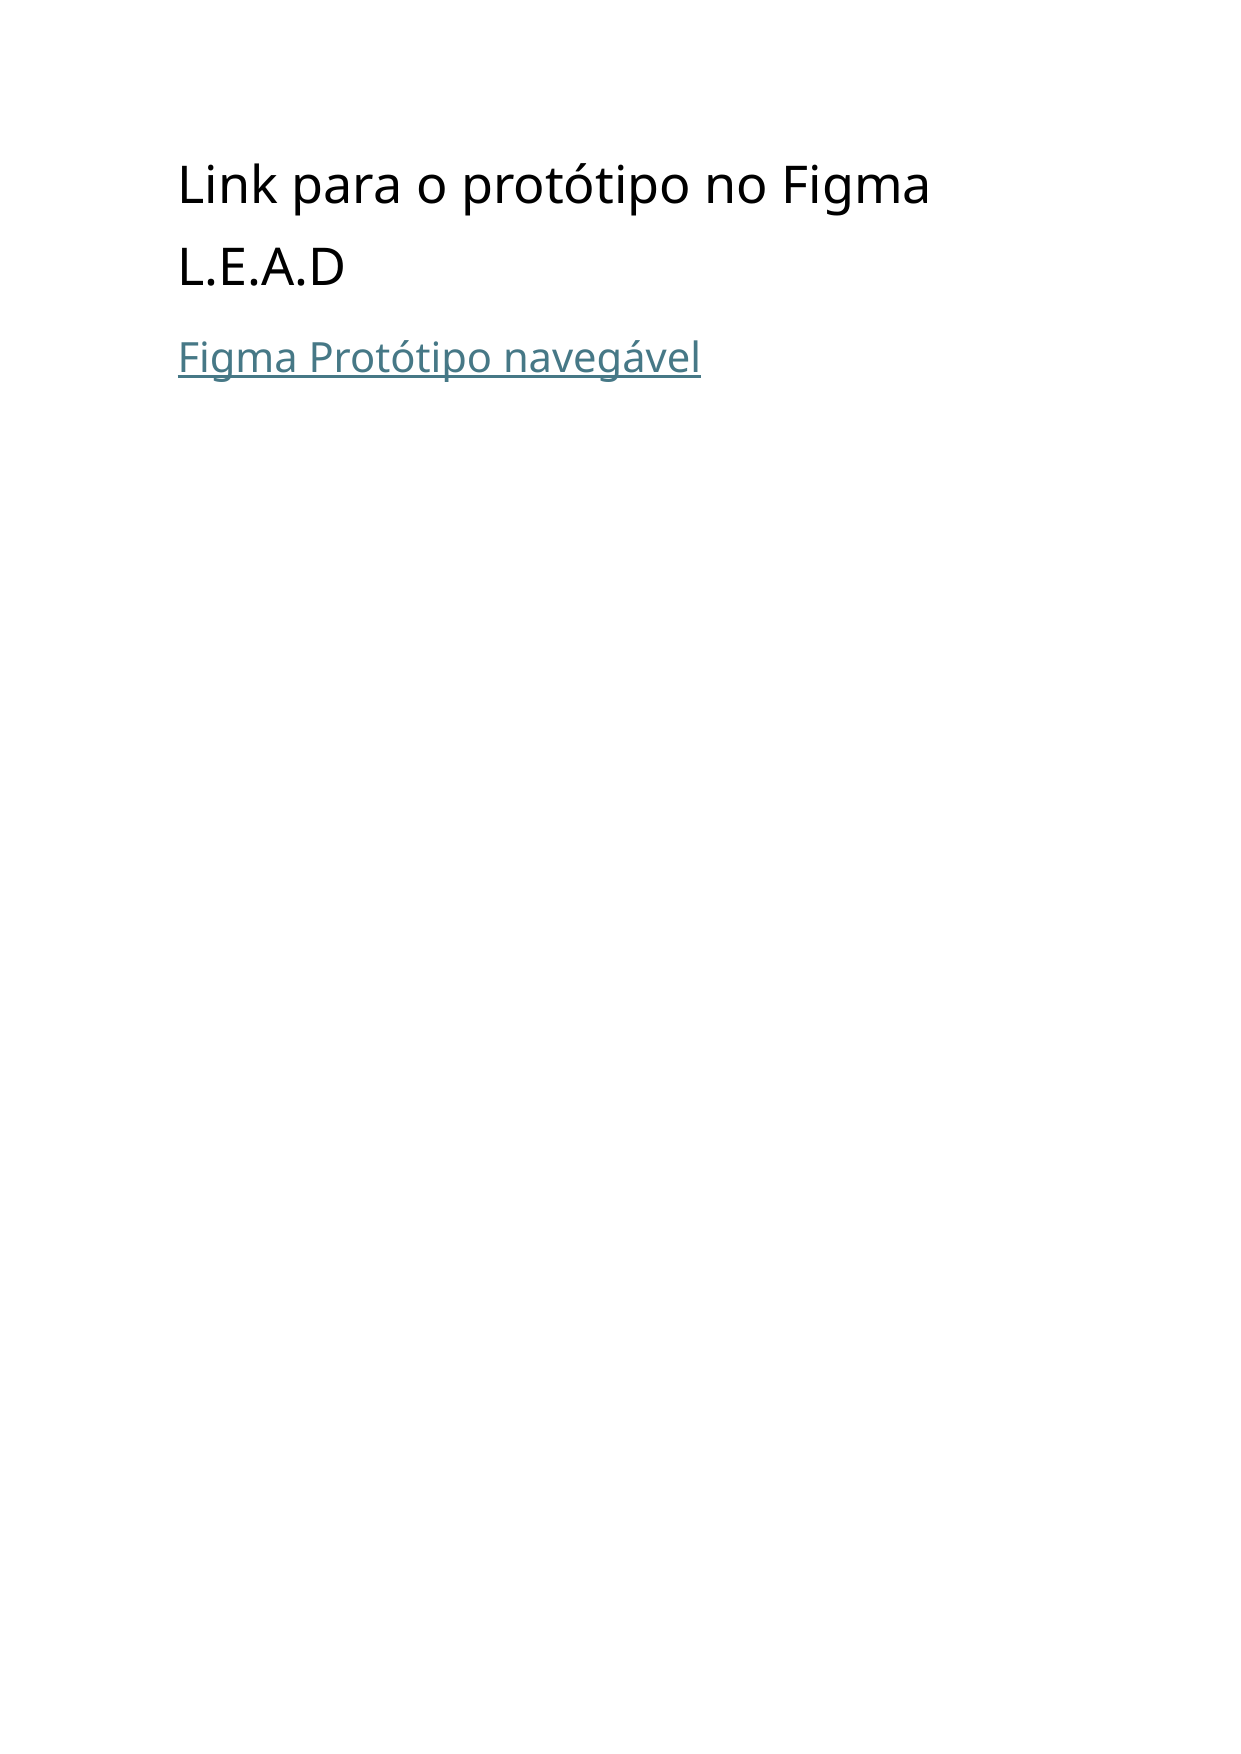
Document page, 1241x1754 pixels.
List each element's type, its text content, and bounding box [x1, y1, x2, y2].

text Link para o protótipo no Figma L.E.A.D [177, 148, 1063, 300]
text Figma Protótipo navegável [177, 327, 1063, 384]
